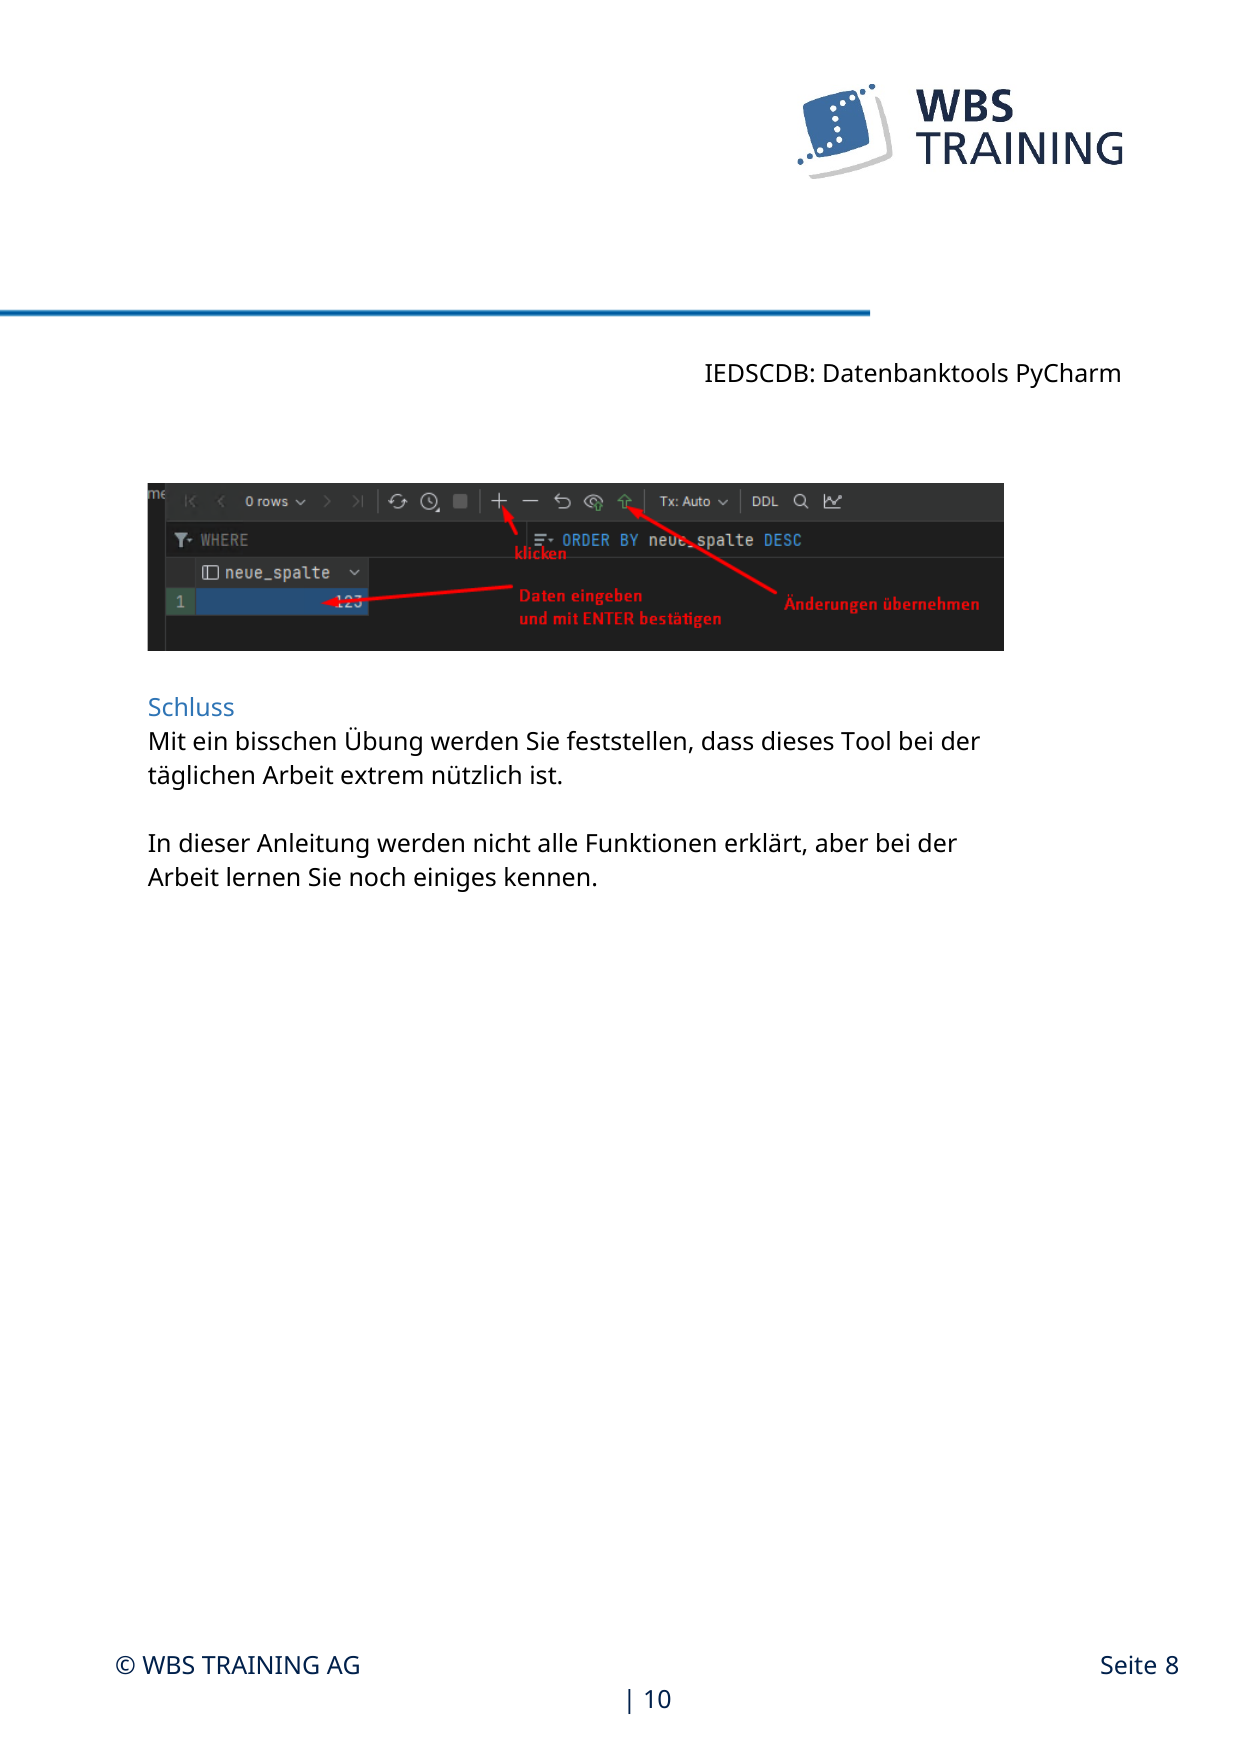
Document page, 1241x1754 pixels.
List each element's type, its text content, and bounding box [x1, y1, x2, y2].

picture [147, 483, 1004, 651]
picture [0, 0, 1123, 365]
text In dieser Anleitung werden nicht alle Funktionen erklärt, aber bei der Arbeit lernen Sie noch einiges kennen.Das Python Logo ist ein eingetragenes Warenzeichen der Python Software Foundation [148, 825, 1004, 893]
text Mit ein bisschen Übung werden Sie feststellen, dass dieses Tool bei der täglichen Arbeit extrem nützlich ist. [148, 723, 1004, 791]
subtitle Schluss [148, 689, 1004, 723]
